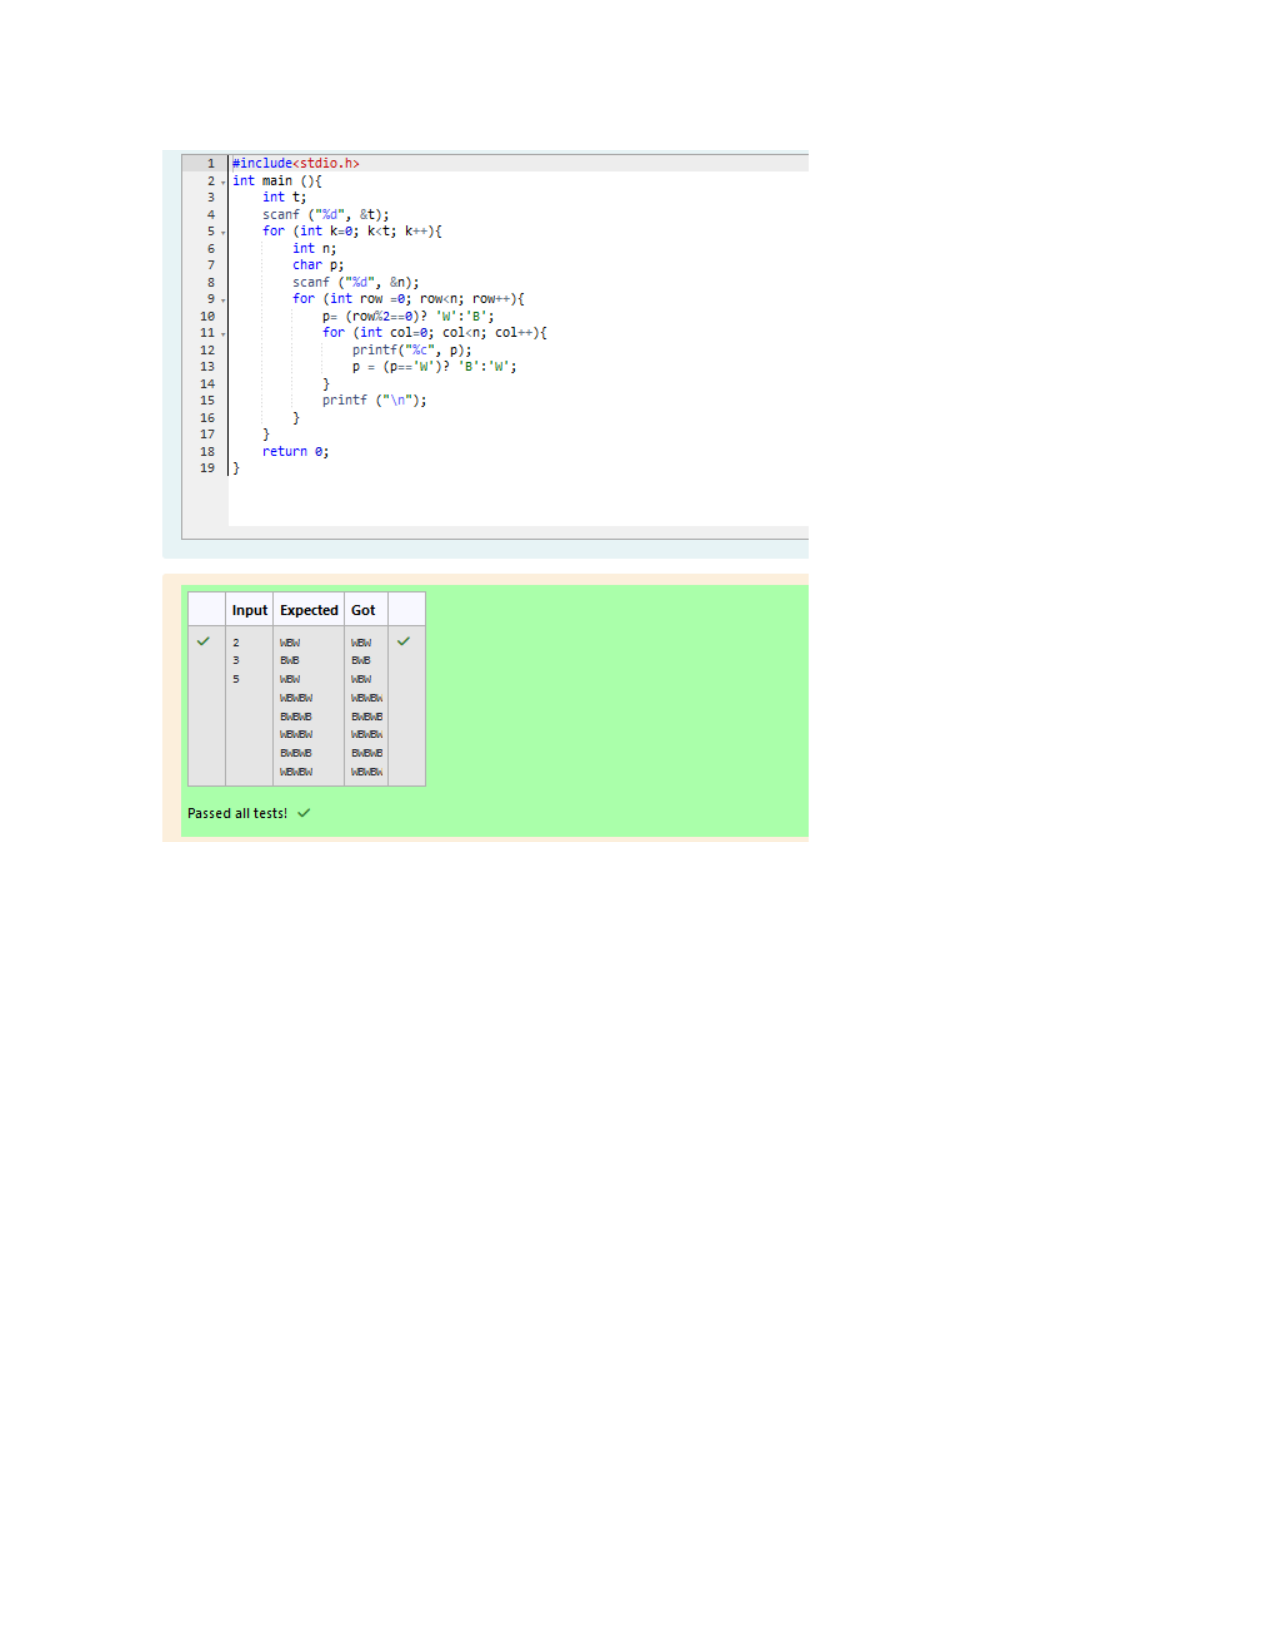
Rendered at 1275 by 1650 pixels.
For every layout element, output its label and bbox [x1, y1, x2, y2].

picture [150, 150, 809, 842]
